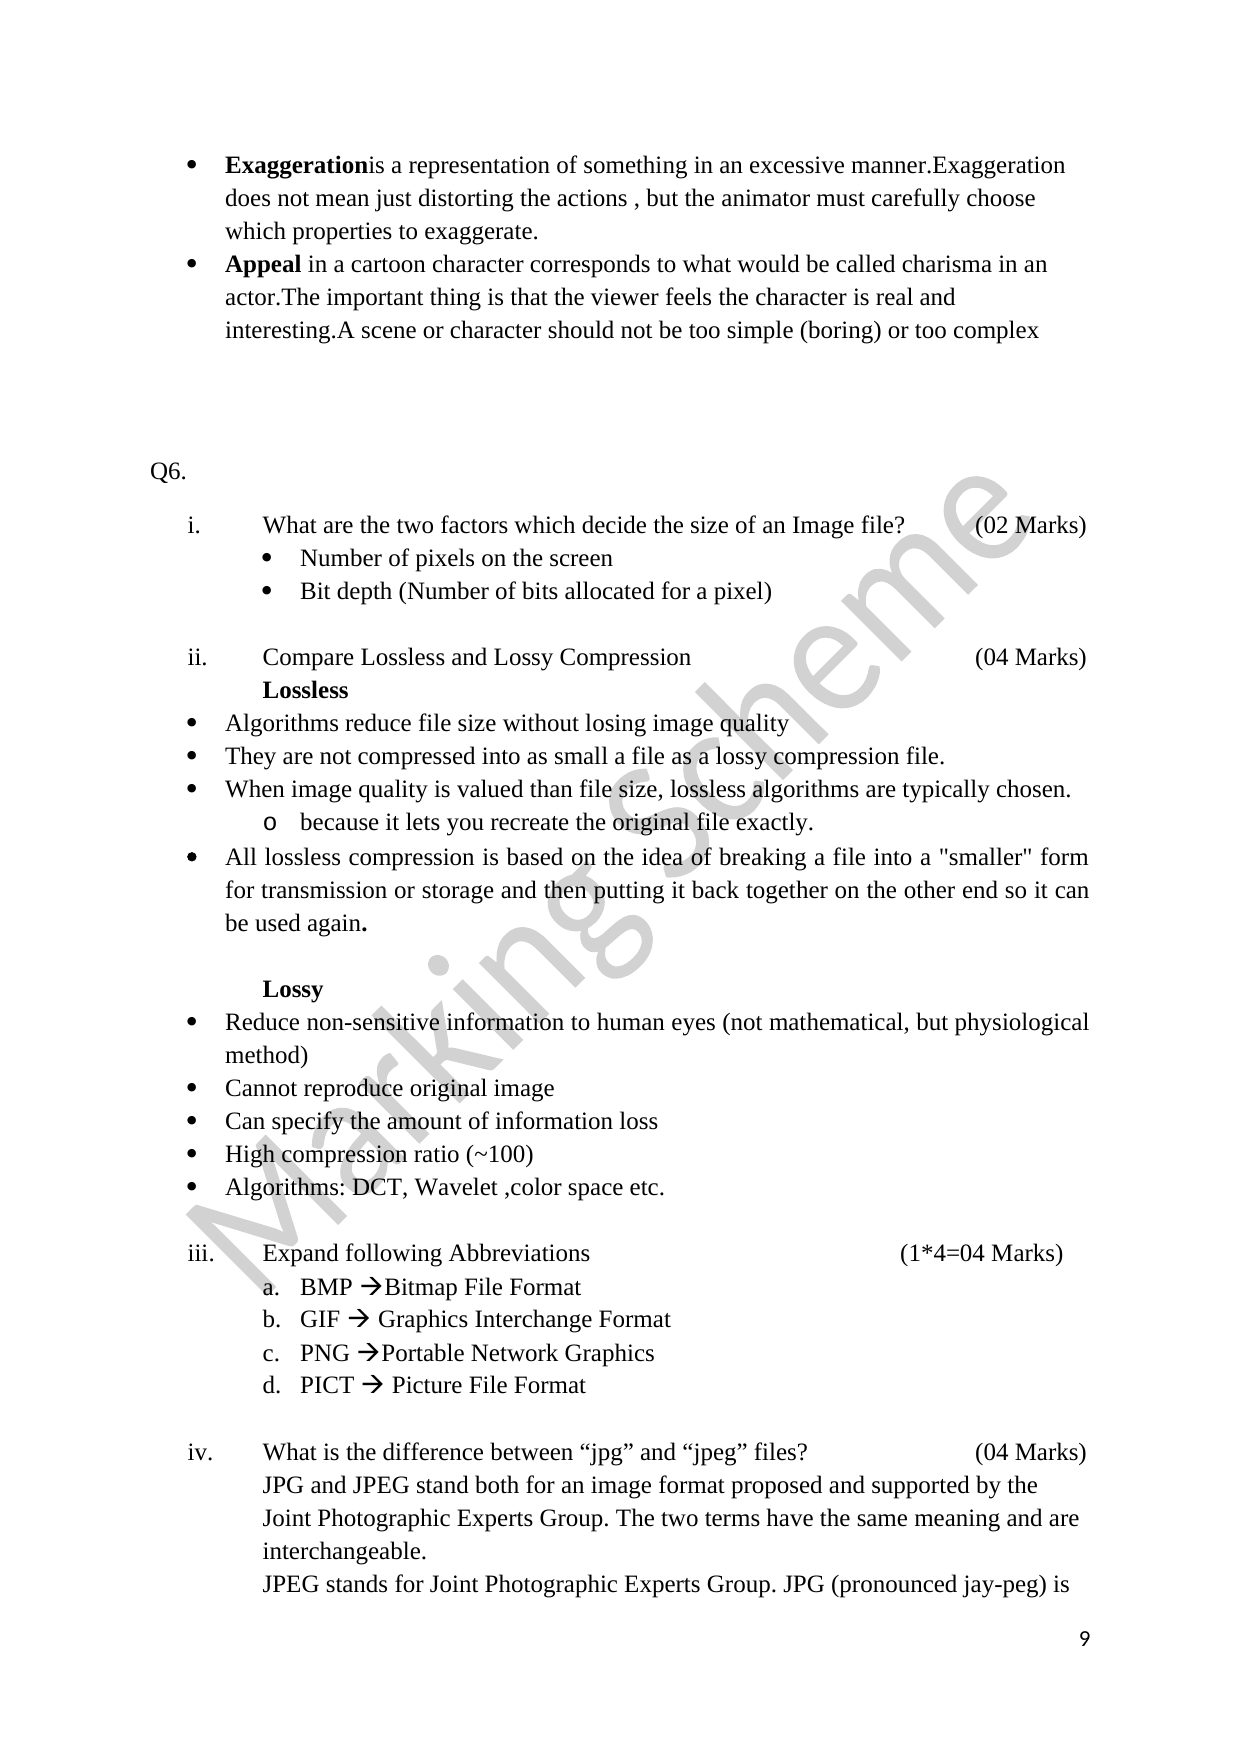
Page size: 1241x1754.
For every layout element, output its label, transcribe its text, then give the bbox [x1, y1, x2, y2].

list Exaggerationis a representation of something in an excessive manner.Exaggeration does not mean just distorting the actions , but the animator must carefully choose which properties to exaggerate. [187, 150, 1090, 245]
list Cannot reproduce original image [187, 1073, 1090, 1102]
list because it lets you recreate the original file exactly. [262, 807, 1090, 838]
list What is the difference between “jpg” and “jpeg” files? (04 Marks) [187, 1437, 1090, 1465]
list Compare Lossless and Lossy Compression (04 Marks) [187, 642, 1090, 671]
list When image quality is valued than file size, lossless algorithms are typically chosen. [187, 774, 1090, 803]
list GIF Graphics Interchange Format [262, 1304, 1090, 1333]
text Q6. [150, 456, 1090, 484]
list PICT Picture File Format [262, 1371, 1090, 1399]
list High compression ratio (~100) [187, 1139, 1090, 1168]
list Number of pixels on the screen [262, 543, 1090, 571]
list Expand following Abbreviations (1*4=04 Marks) [187, 1238, 1090, 1267]
list BMP Bitmap File Format [262, 1272, 1090, 1300]
list Lossless [262, 675, 1090, 703]
list Algorithms: DCT, Wavelet ,color space etc. [187, 1172, 1090, 1201]
list Algorithms reduce file size without losing image quality [187, 708, 1090, 737]
list Bit depth (Number of bits allocated for a pixel) [262, 576, 1090, 604]
list What are the two factors which decide the size of an Image file? (02 Marks) [187, 510, 1090, 538]
list They are not compressed into as small a file as a lossy compression file. [187, 741, 1090, 769]
list Appeal in a cartoon character corresponds to what would be called charisma in an actor.The important thing is that the viewer feels the character is real and interesting.A scene or character should not be too simple (boring) or too complex [187, 249, 1090, 344]
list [262, 1470, 1090, 1597]
list Lossy [262, 974, 1090, 1003]
list All lossless compression is based on the idea of breaking a file into a "smaller" form for transmission or storage and then putting it back together on the other end so it can be used again. [187, 842, 1090, 937]
list PNG Portable Network Graphics [262, 1338, 1090, 1366]
list Can specify the amount of information loss [187, 1106, 1090, 1135]
list Reduce non-sensitive information to human eyes (not mathematical, but physiological method) [187, 1007, 1090, 1069]
